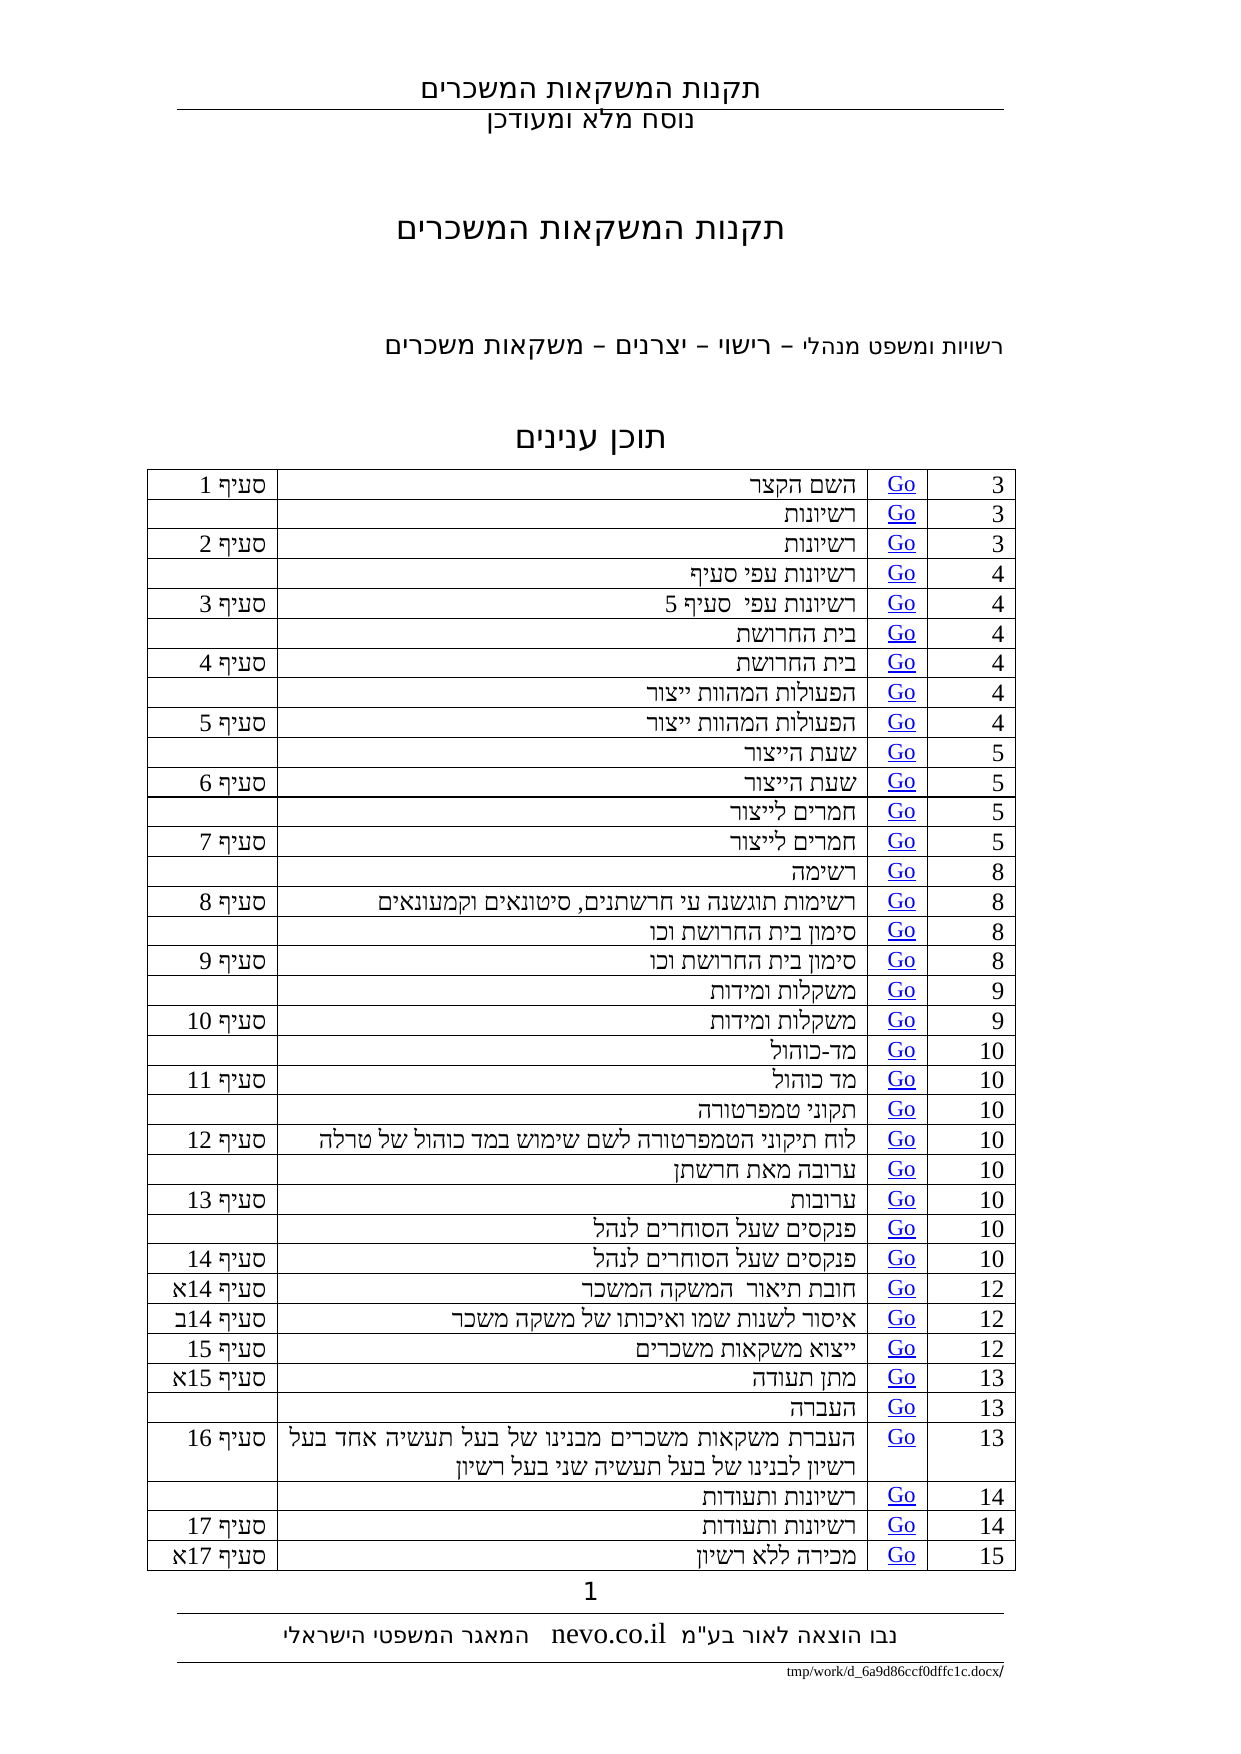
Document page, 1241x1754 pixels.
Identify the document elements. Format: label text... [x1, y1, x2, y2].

table_cell Go [868, 857, 927, 886]
table_cell סעיף 10 [148, 1006, 277, 1035]
table_cell הפעולות המהוות ייצור [278, 708, 867, 737]
table_cell ערובות [278, 1185, 867, 1213]
table_cell 13 [928, 1304, 1015, 1333]
table_cell Go [868, 798, 927, 826]
table_cell [148, 738, 277, 767]
table_cell רשימה [278, 857, 867, 886]
table_cell חמרים לייצור [278, 827, 867, 856]
table_header סעיף 1 [148, 470, 277, 498]
table_cell שעת הייצור [278, 768, 867, 796]
table_cell Go [868, 1482, 927, 1510]
table_cell רשיונות עפי סעיף [278, 559, 867, 588]
table_cell סימון בית החרושת וכו [278, 917, 867, 945]
table_cell סימון בית החרושת וכו [278, 946, 867, 975]
table_cell סעיף 8 [148, 887, 277, 916]
table_cell 9 [928, 976, 1015, 1005]
table_cell 14 [928, 1364, 1015, 1392]
table_cell 4 [928, 589, 1015, 618]
table_cell [148, 1155, 277, 1184]
table_cell [148, 559, 277, 588]
table_cell Go [868, 1066, 927, 1094]
table_cell Go [868, 649, 927, 677]
table_cell [148, 1095, 277, 1124]
table_cell סעיף 17א [148, 1541, 277, 1570]
table_cell ערובה מאת חרשתן [278, 1155, 867, 1184]
table_cell 4 [928, 559, 1015, 588]
table_cell 9 [928, 1066, 1015, 1094]
table_cell 14 [928, 1393, 1015, 1422]
table_cell 8 [928, 857, 1015, 886]
table_cell רשימות תוגשנה עי חרשתנים, סיטונאים וקמעונאים [278, 887, 867, 916]
table_cell Go [868, 827, 927, 856]
table_cell 9 [928, 1036, 1015, 1064]
table_cell סעיף 13 [148, 1185, 277, 1213]
table_cell 9 [928, 917, 1015, 945]
table_cell 11 [928, 1215, 1015, 1243]
table_cell רשיונות [278, 500, 867, 528]
table_cell [148, 1482, 277, 1510]
table_cell סעיף 9 [148, 946, 277, 975]
table_cell Go [868, 708, 927, 737]
table_cell סעיף 3 [148, 589, 277, 618]
table_cell 10 [928, 1095, 1015, 1124]
table_cell מד-כוהול [278, 1036, 867, 1064]
table_cell 10 [928, 1125, 1015, 1154]
table_cell תקוני טמפרטורה [278, 1095, 867, 1124]
table_cell Go [868, 887, 927, 916]
table_cell סעיף 16 [148, 1423, 277, 1481]
table_cell Go [868, 589, 927, 618]
table_cell Go [868, 1423, 927, 1481]
table_cell 3 [928, 500, 1015, 528]
text רשויות ומשפט מנהלי – רישוי – יצרנים – משקאות משכרים [59, 329, 1004, 361]
table_cell פנקסים שעל הסוחרים לנהל [278, 1244, 867, 1273]
table_cell Go [868, 559, 927, 588]
table_cell רשיונות עפי סעיף 5 [278, 589, 867, 618]
table_cell Go [868, 1393, 927, 1422]
text תוכן ענינים [177, 417, 1004, 456]
table_cell [148, 917, 277, 945]
table_header Go [868, 470, 927, 498]
table_header השם הקצר [278, 470, 867, 498]
table_cell סעיף 12 [148, 1125, 277, 1154]
table_cell Go [868, 500, 927, 528]
table_cell [148, 500, 277, 528]
table_cell Go [868, 1006, 927, 1035]
table_cell לוח תיקוני הטמפרטורה לשם שימוש במד כוהול של טרלה [278, 1125, 867, 1154]
table_cell Go [868, 1095, 927, 1124]
table_cell איסור לשנות שמו ואיכותו של משקה משכר [278, 1304, 867, 1333]
table_cell Go [868, 917, 927, 945]
table_cell סעיף 6 [148, 768, 277, 796]
table_cell העברה [278, 1393, 867, 1422]
table_cell פנקסים שעל הסוחרים לנהל [278, 1215, 867, 1243]
table_cell 14 [928, 1482, 1015, 1510]
table_cell 4 [928, 649, 1015, 677]
table_cell [148, 1393, 277, 1422]
table_cell 16 [928, 1541, 1015, 1570]
table_cell חובת תיאור המשקה המשכר [278, 1274, 867, 1303]
table_cell 8 [928, 887, 1015, 916]
table_cell 9 [928, 1006, 1015, 1035]
table_cell סעיף 5 [148, 708, 277, 737]
table_cell 3 [928, 529, 1015, 558]
table_cell Go [868, 1274, 927, 1303]
table_cell סעיף 17 [148, 1511, 277, 1540]
table_cell שעת הייצור [278, 738, 867, 767]
table_cell ייצוא משקאות משכרים [278, 1334, 867, 1362]
table_cell סעיף 15 [148, 1334, 277, 1362]
table_cell חמרים לייצור [278, 798, 867, 826]
table_cell סעיף 2 [148, 529, 277, 558]
table_cell מתן תעודה [278, 1364, 867, 1392]
table_cell סעיף 11 [148, 1066, 277, 1094]
table_cell רשיונות ותעודות [278, 1511, 867, 1540]
table_cell [148, 1215, 277, 1243]
table_cell סעיף 14ב [148, 1304, 277, 1333]
table_cell Go [868, 1125, 927, 1154]
table_cell [148, 1036, 277, 1064]
table_cell 5 [928, 708, 1015, 737]
table_cell Go [868, 768, 927, 796]
table_cell Go [868, 946, 927, 975]
table_cell משקלות ומידות [278, 976, 867, 1005]
table_cell Go [868, 738, 927, 767]
table_cell [148, 976, 277, 1005]
table_cell סעיף 14א [148, 1274, 277, 1303]
table_cell הפעולות המהוות ייצור [278, 678, 867, 707]
table_cell 5 [928, 827, 1015, 856]
table_cell בית החרושת [278, 649, 867, 677]
table_cell Go [868, 1304, 927, 1333]
table_cell [148, 619, 277, 647]
table_cell 11 [928, 1244, 1015, 1273]
table_cell Go [868, 529, 927, 558]
table_cell מכירה ללא רשיון [278, 1541, 867, 1570]
table_cell 5 [928, 798, 1015, 826]
table_cell 14 [928, 1423, 1015, 1481]
table_cell Go [868, 1334, 927, 1362]
table_cell 14 [928, 1511, 1015, 1540]
table_cell Go [868, 619, 927, 647]
table_cell 4 [928, 619, 1015, 647]
table_cell Go [868, 1215, 927, 1243]
table_cell 5 [928, 678, 1015, 707]
table_cell Go [868, 678, 927, 707]
table_cell 13 [928, 1334, 1015, 1362]
table_cell 5 [928, 738, 1015, 767]
table_cell סעיף 15א [148, 1364, 277, 1392]
table_cell 5 [928, 768, 1015, 796]
table_cell משקלות ומידות [278, 1006, 867, 1035]
table_cell [148, 678, 277, 707]
table_cell סעיף 4 [148, 649, 277, 677]
table_cell 9 [928, 946, 1015, 975]
table_cell Go [868, 1155, 927, 1184]
table_cell Go [868, 1185, 927, 1213]
text תקנות המשקאות המשכרים [177, 208, 1004, 247]
table_cell Go [868, 976, 927, 1005]
table_cell 10 [928, 1185, 1015, 1213]
table_cell [148, 798, 277, 826]
table_cell סעיף 14 [148, 1244, 277, 1273]
table_cell העברת משקאות משכרים מבנינו של בעל תעשיה אחד בעל רשיון לבנינו של בעל תעשיה שני בעל רשיון [278, 1423, 867, 1481]
table_cell Go [868, 1244, 927, 1273]
table_cell Go [868, 1541, 927, 1570]
table_cell רשיונות ותעודות [278, 1482, 867, 1510]
table_header 3 [928, 470, 1015, 498]
table_cell רשיונות [278, 529, 867, 558]
table_cell בית החרושת [278, 619, 867, 647]
table_cell סעיף 7 [148, 827, 277, 856]
table_cell [148, 857, 277, 886]
table_cell מד כוהול [278, 1066, 867, 1094]
table_cell Go [868, 1036, 927, 1064]
table_cell Go [868, 1364, 927, 1392]
table_cell Go [868, 1511, 927, 1540]
table_cell 13 [928, 1274, 1015, 1303]
table_cell 10 [928, 1155, 1015, 1184]
